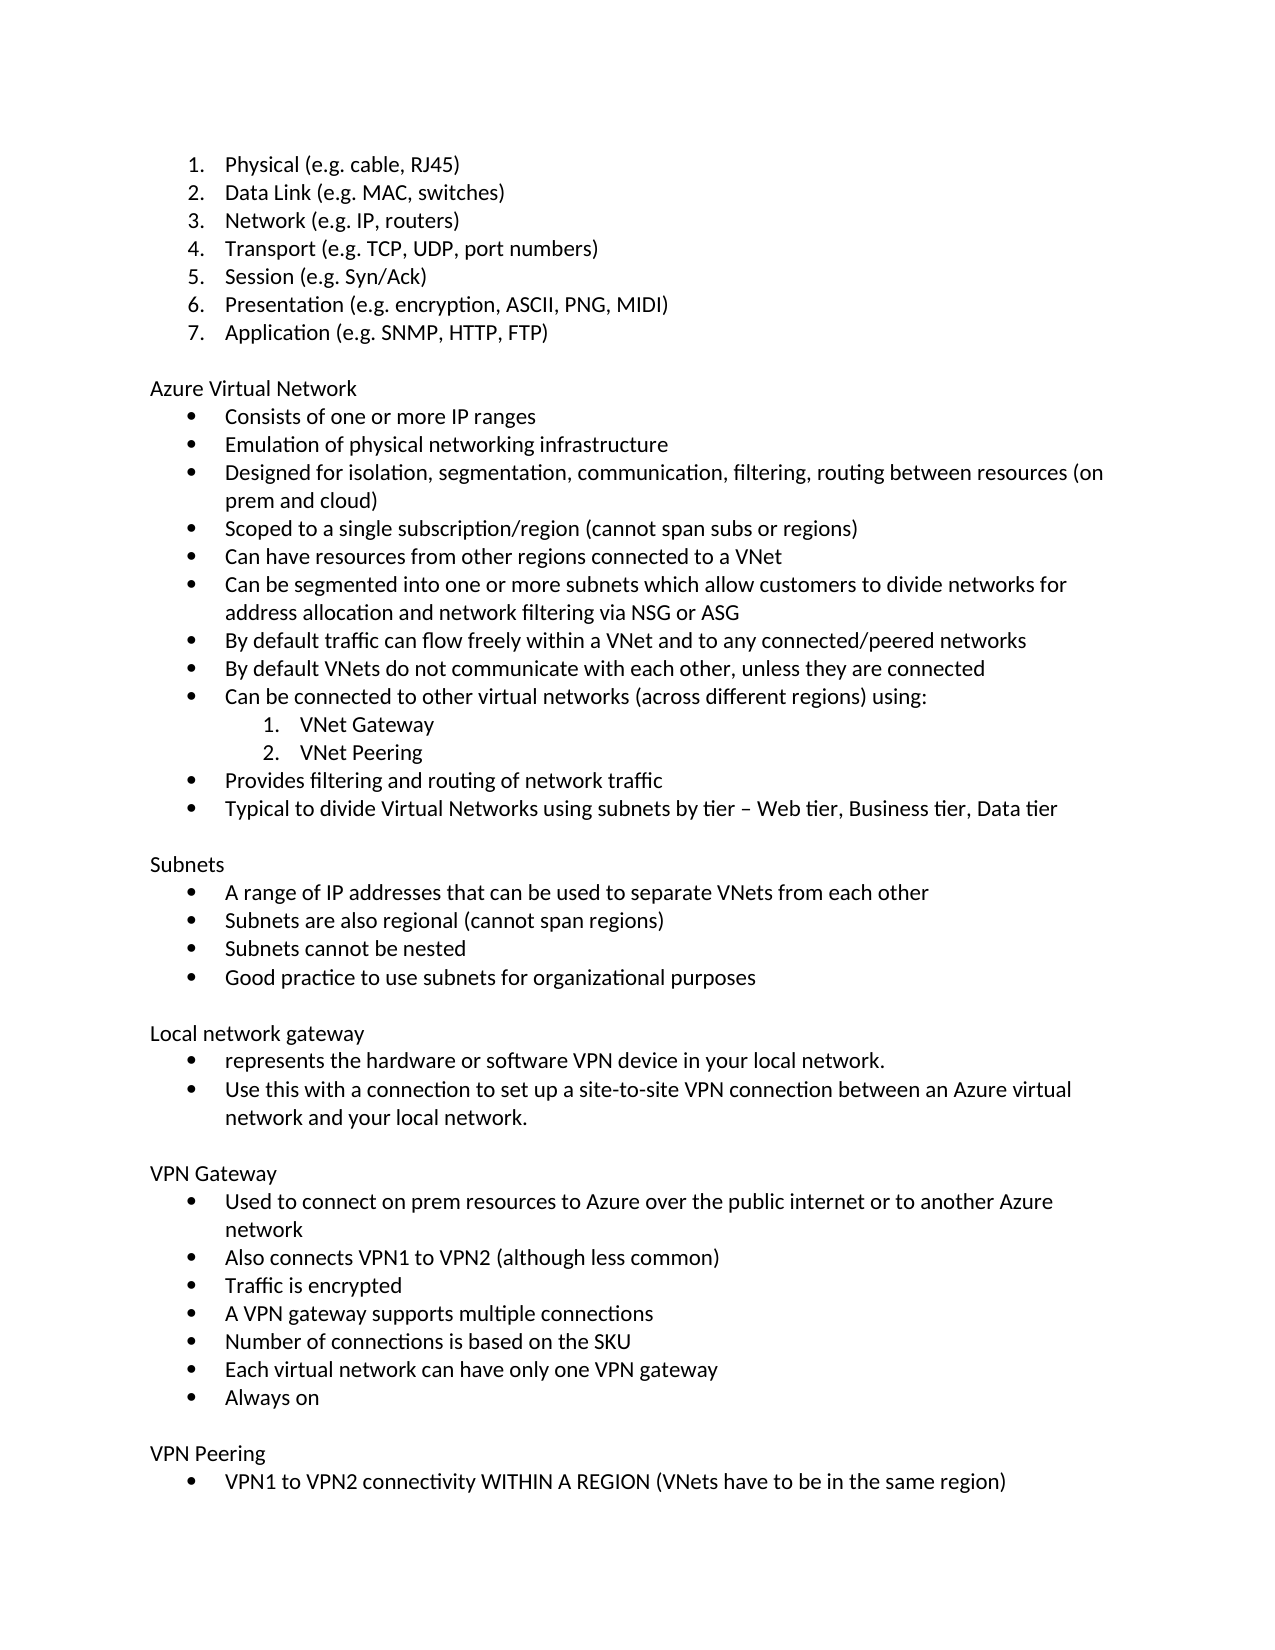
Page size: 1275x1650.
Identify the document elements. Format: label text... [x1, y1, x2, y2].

list Number of connections is based on the SKU [187, 1327, 1125, 1355]
list Used to connect on prem resources to Azure over the public internet or to another Azure network [187, 1187, 1125, 1243]
list Physical (e.g. cable, RJ45) [187, 150, 1125, 178]
list By default traffic can flow freely within a VNet and to any connected/peered networks [187, 626, 1125, 654]
list Application (e.g. SNMP, HTTP, FTP) [187, 318, 1125, 346]
list Transport (e.g. TCP, UDP, port numbers) [187, 234, 1125, 262]
list A VPN gateway supports multiple connections [187, 1299, 1125, 1327]
list Subnets cannot be nested [187, 934, 1125, 963]
text Azure Virtual Network [150, 374, 1125, 402]
list Network (e.g. IP, routers) [187, 206, 1125, 234]
list Use this with a connection to set up a site-to-site VPN connection between an Azure virtual network and your local network. [187, 1075, 1125, 1131]
text Local network gateway [150, 1019, 1125, 1047]
list VNet Gateway [262, 710, 1125, 738]
list represents the hardware or software VPN device in your local network. [187, 1047, 1125, 1075]
list Good practice to use subnets for organizational purposes [187, 963, 1125, 991]
list Scoped to a single subscription/region (cannot span subs or regions) [187, 514, 1125, 542]
list Traffic is encrypted [187, 1271, 1125, 1299]
list Can be segmented into one or more subnets which allow customers to divide networks for address allocation and network filtering via NSG or ASG [187, 570, 1125, 626]
list Can have resources from other regions connected to a VNet [187, 542, 1125, 570]
list Session (e.g. Syn/Ack) [187, 262, 1125, 290]
list Each virtual network can have only one VPN gateway [187, 1355, 1125, 1383]
list Can be connected to other virtual networks (across different regions) using: [187, 682, 1125, 710]
list Presentation (e.g. encryption, ASCII, PNG, MIDI) [187, 290, 1125, 318]
text VPN Gateway [150, 1159, 1125, 1187]
list Provides filtering and routing of network traffic [187, 766, 1125, 794]
list Data Link (e.g. MAC, switches) [187, 178, 1125, 206]
list Subnets are also regional (cannot span regions) [187, 907, 1125, 934]
list Typical to divide Virtual Networks using subnets by tier – Web tier, Business tier, Data tier [187, 794, 1125, 822]
text Subnets [150, 851, 1125, 878]
list Designed for isolation, segmentation, communication, filtering, routing between resources (on prem and cloud) [187, 458, 1125, 514]
list VPN1 to VPN2 connectivity WITHIN A REGION (VNets have to be in the same region) [187, 1467, 1125, 1495]
list Emulation of physical networking infrastructure [187, 430, 1125, 458]
list Also connects VPN1 to VPN2 (although less common) [187, 1243, 1125, 1271]
text VPN Peering [150, 1439, 1125, 1467]
list Consists of one or more IP ranges [187, 402, 1125, 430]
list A range of IP addresses that can be used to separate VNets from each other [187, 878, 1125, 907]
list By default VNets do not communicate with each other, unless they are connected [187, 654, 1125, 682]
list VNet Peering [262, 738, 1125, 766]
list Always on [187, 1383, 1125, 1411]
